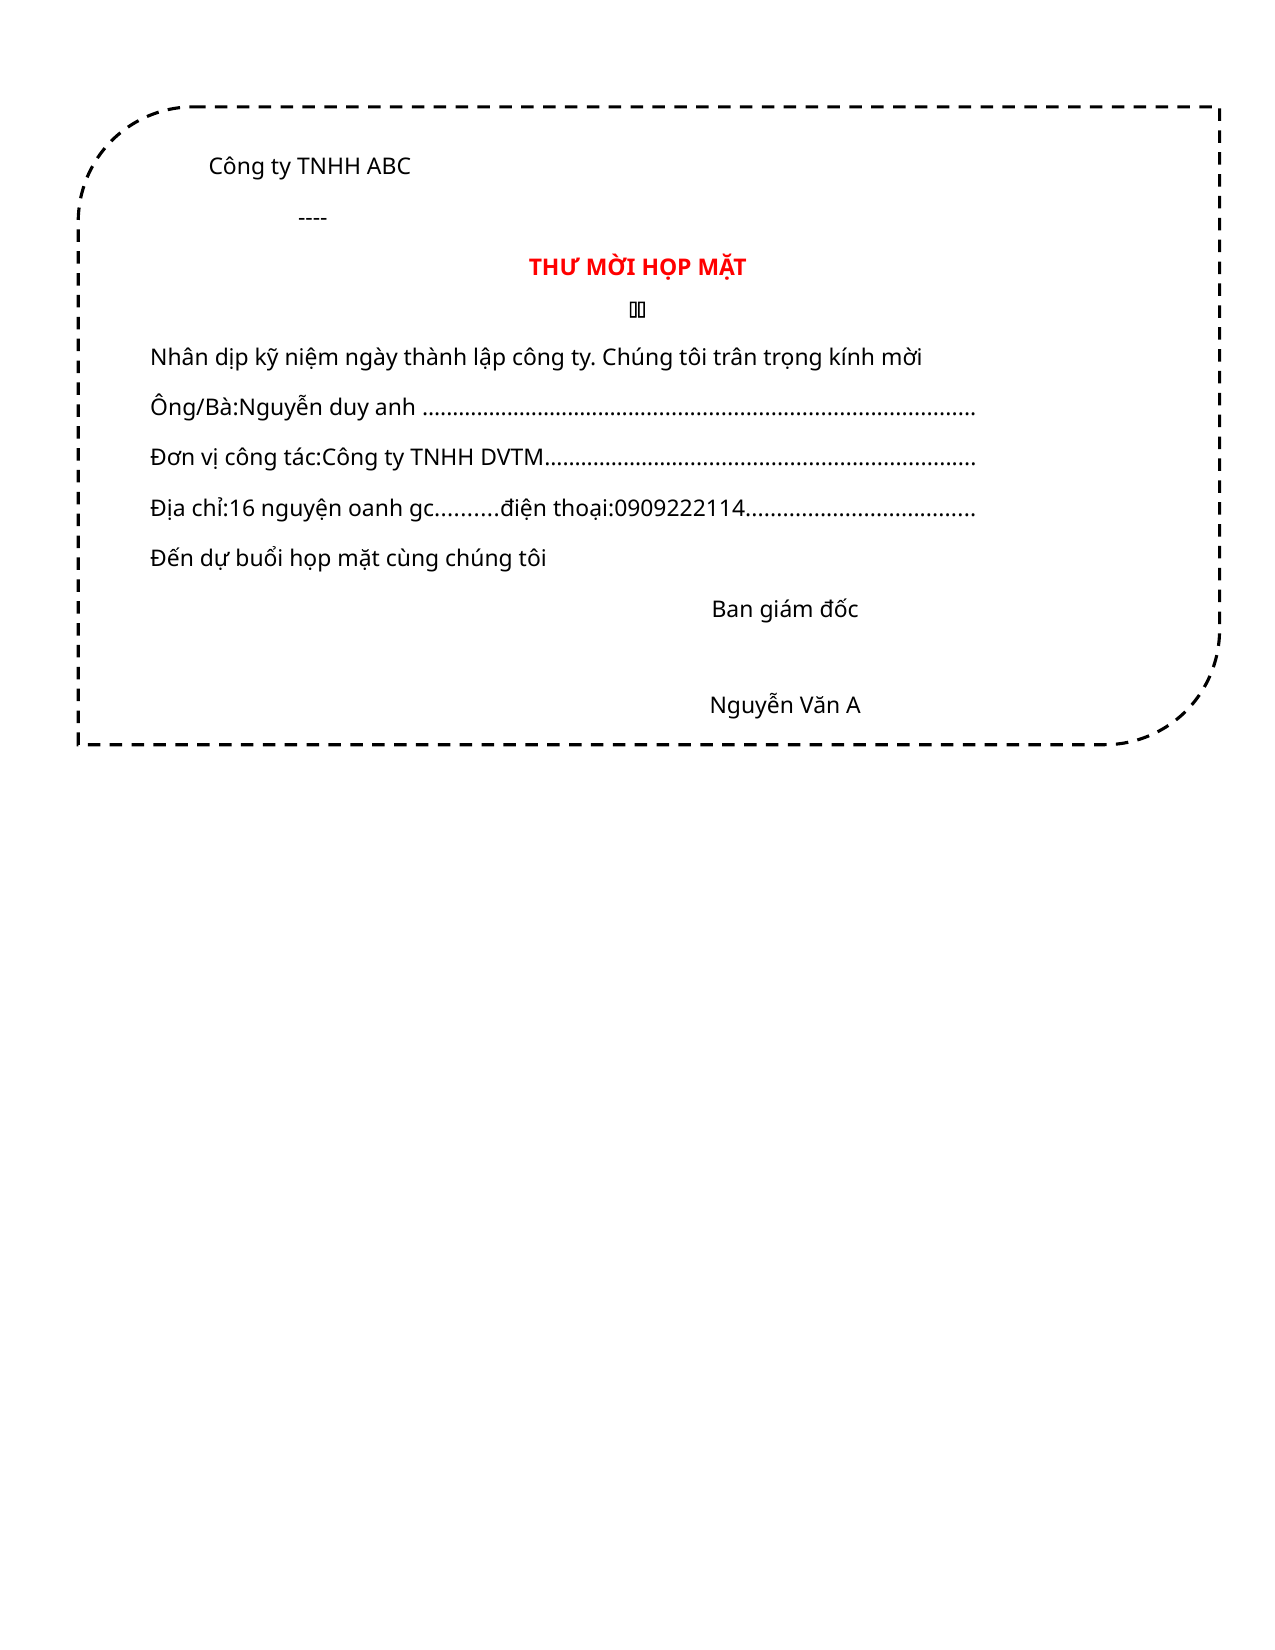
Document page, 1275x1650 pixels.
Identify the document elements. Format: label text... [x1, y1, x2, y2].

text Nguyễn Văn A [150, 689, 1125, 720]
text ---- [150, 200, 1125, 232]
text Đơn vị công tác:Công ty TNHH DVTM [150, 441, 1125, 472]
text Ban giám đốc [150, 592, 1125, 624]
text Địa chỉ:16 nguyện oanh gc điện thoại:0909222114 [150, 492, 1125, 523]
text Ông/Bà:Nguyễn duy anh [150, 391, 1125, 422]
text Đến dự buổi họp mặt cùng chúng tôi [150, 542, 1125, 573]
text THƯ MỜI HỌP MẶT [150, 251, 1125, 282]
text Nhân dịp kỹ niệm ngày thành lập công ty. Chúng tôi trân trọng kính mời [150, 340, 1125, 372]
text Công ty TNHH ABC [150, 150, 1125, 181]
